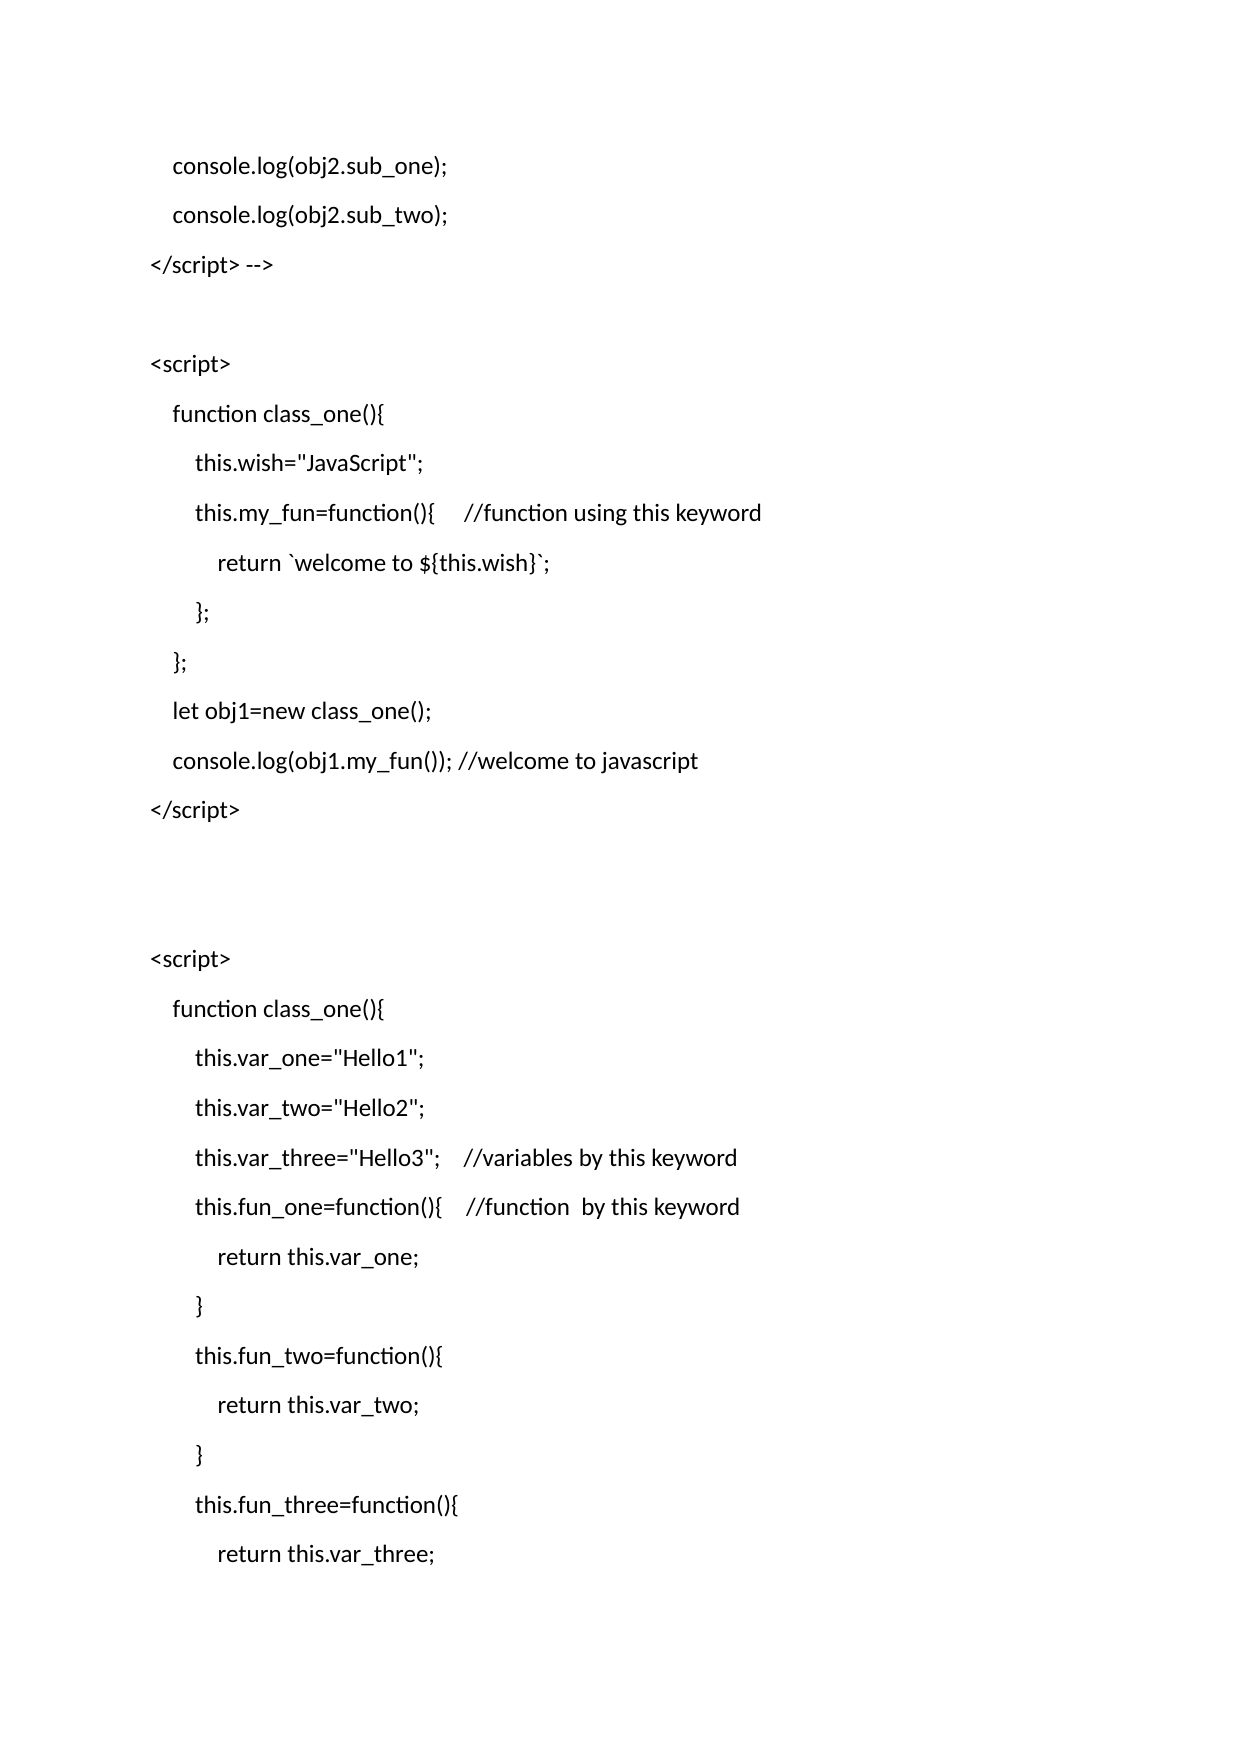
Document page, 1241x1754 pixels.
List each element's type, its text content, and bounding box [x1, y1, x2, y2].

text console.log(obj2.sub_one); [150, 150, 1090, 181]
text this.var_one="Hello1"; [150, 1042, 1090, 1073]
text </script> [150, 794, 1090, 825]
text this.wish="JavaScript"; [150, 447, 1090, 478]
text console.log(obj2.sub_two); [150, 199, 1090, 230]
text }; [150, 646, 1090, 676]
text return this.var_one; [150, 1241, 1090, 1271]
text <script> [150, 943, 1090, 974]
text this.fun_one=function(){ //function by this keyword [150, 1191, 1090, 1222]
text }; [150, 596, 1090, 627]
text let obj1=new class_one(); [150, 695, 1090, 726]
text return `welcome to ${this.wish}`; [150, 547, 1090, 577]
text <script> [150, 348, 1090, 379]
text this.var_three="Hello3"; //variables by this keyword [150, 1142, 1090, 1172]
text return this.var_three; [150, 1538, 1090, 1569]
text this.fun_three=function(){ [150, 1489, 1090, 1519]
text function class_one(){ [150, 993, 1090, 1023]
text console.log(obj1.my_fun()); //welcome to javascript [150, 745, 1090, 776]
text function class_one(){ [150, 398, 1090, 428]
text this.fun_two=function(){ [150, 1340, 1090, 1371]
text } [150, 1290, 1090, 1321]
text } [150, 1439, 1090, 1470]
text this.my_fun=function(){ //function using this keyword [150, 497, 1090, 528]
text </script> --> [150, 249, 1090, 280]
text return this.var_two; [150, 1389, 1090, 1420]
text this.var_two="Hello2"; [150, 1092, 1090, 1123]
